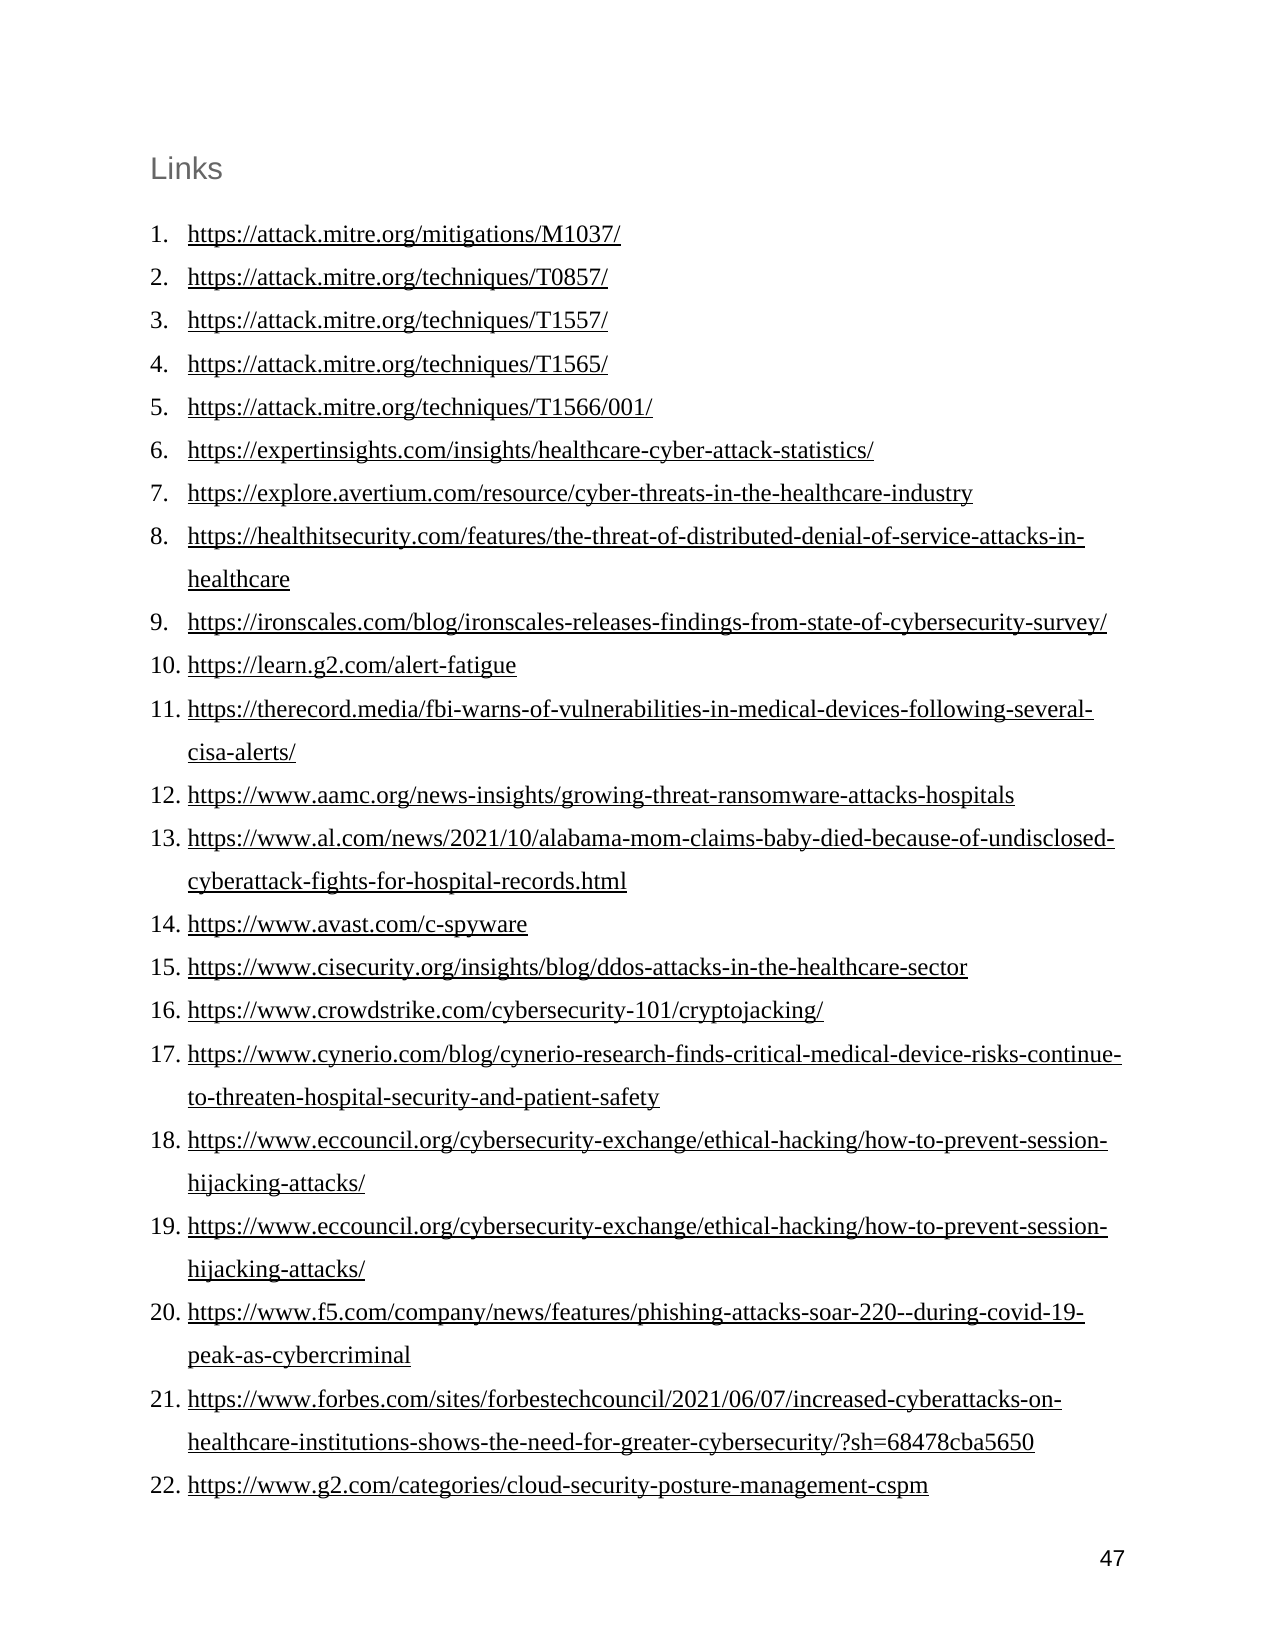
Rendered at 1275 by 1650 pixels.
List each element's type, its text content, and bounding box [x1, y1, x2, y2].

list https://learn.g2.com/alert-fatigue [150, 651, 1125, 679]
list https://www.cisecurity.org/insights/blog/ddos-attacks-in-the-healthcare-sector [150, 952, 1125, 981]
list https://www.forbes.com/sites/forbestechcouncil/2021/06/07/increased-cyberattacks-on-healthcare-institutions-shows-the-need-for-greater-cybersecurity/?sh=68478cba5650 [150, 1384, 1125, 1456]
list https://attack.mitre.org/techniques/T0857/ [150, 262, 1125, 291]
list https://www.avast.com/c-spyware [150, 909, 1125, 938]
list https://www.al.com/news/2021/10/alabama-mom-claims-baby-died-because-of-undisclosed-cyberattack-fights-for-hospital-records.html [150, 823, 1125, 895]
list https://attack.mitre.org/techniques/T1565/ [150, 349, 1125, 377]
list https://attack.mitre.org/mitigations/M1037/ [150, 219, 1125, 248]
list https://www.f5.com/company/news/features/phishing-attacks-soar-220--during-covid-19-peak-as-cybercriminal [150, 1297, 1125, 1369]
list https://expertinsights.com/insights/healthcare-cyber-attack-statistics/ [150, 435, 1125, 464]
list https://www.eccouncil.org/cybersecurity-exchange/ethical-hacking/how-to-prevent-session-hijacking-attacks/ [150, 1125, 1125, 1197]
list https://therecord.media/fbi-warns-of-vulnerabilities-in-medical-devices-following-several-cisa-alerts/ [150, 694, 1125, 766]
list https://www.crowdstrike.com/cybersecurity-101/cryptojacking/ [150, 996, 1125, 1024]
list https://www.g2.com/categories/cloud-security-posture-management-cspm [150, 1470, 1125, 1499]
list https://healthitsecurity.com/features/the-threat-of-distributed-denial-of-service-attacks-in-healthcare [150, 521, 1125, 593]
list https://explore.avertium.com/resource/cyber-threats-in-the-healthcare-industry [150, 478, 1125, 507]
list https://www.cynerio.com/blog/cynerio-research-finds-critical-medical-device-risks-continue-to-threaten-hospital-security-and-patient-safety [150, 1039, 1125, 1111]
list https://www.eccouncil.org/cybersecurity-exchange/ethical-hacking/how-to-prevent-session-hijacking-attacks/ [150, 1211, 1125, 1283]
list https://attack.mitre.org/techniques/T1557/ [150, 306, 1125, 334]
list https://ironscales.com/blog/ironscales-releases-findings-from-state-of-cybersecurity-survey/ [150, 607, 1125, 636]
subtitle Links [150, 150, 1125, 186]
list https://www.aamc.org/news-insights/growing-threat-ransomware-attacks-hospitals [150, 780, 1125, 809]
list https://attack.mitre.org/techniques/T1566/001/ [150, 392, 1125, 421]
